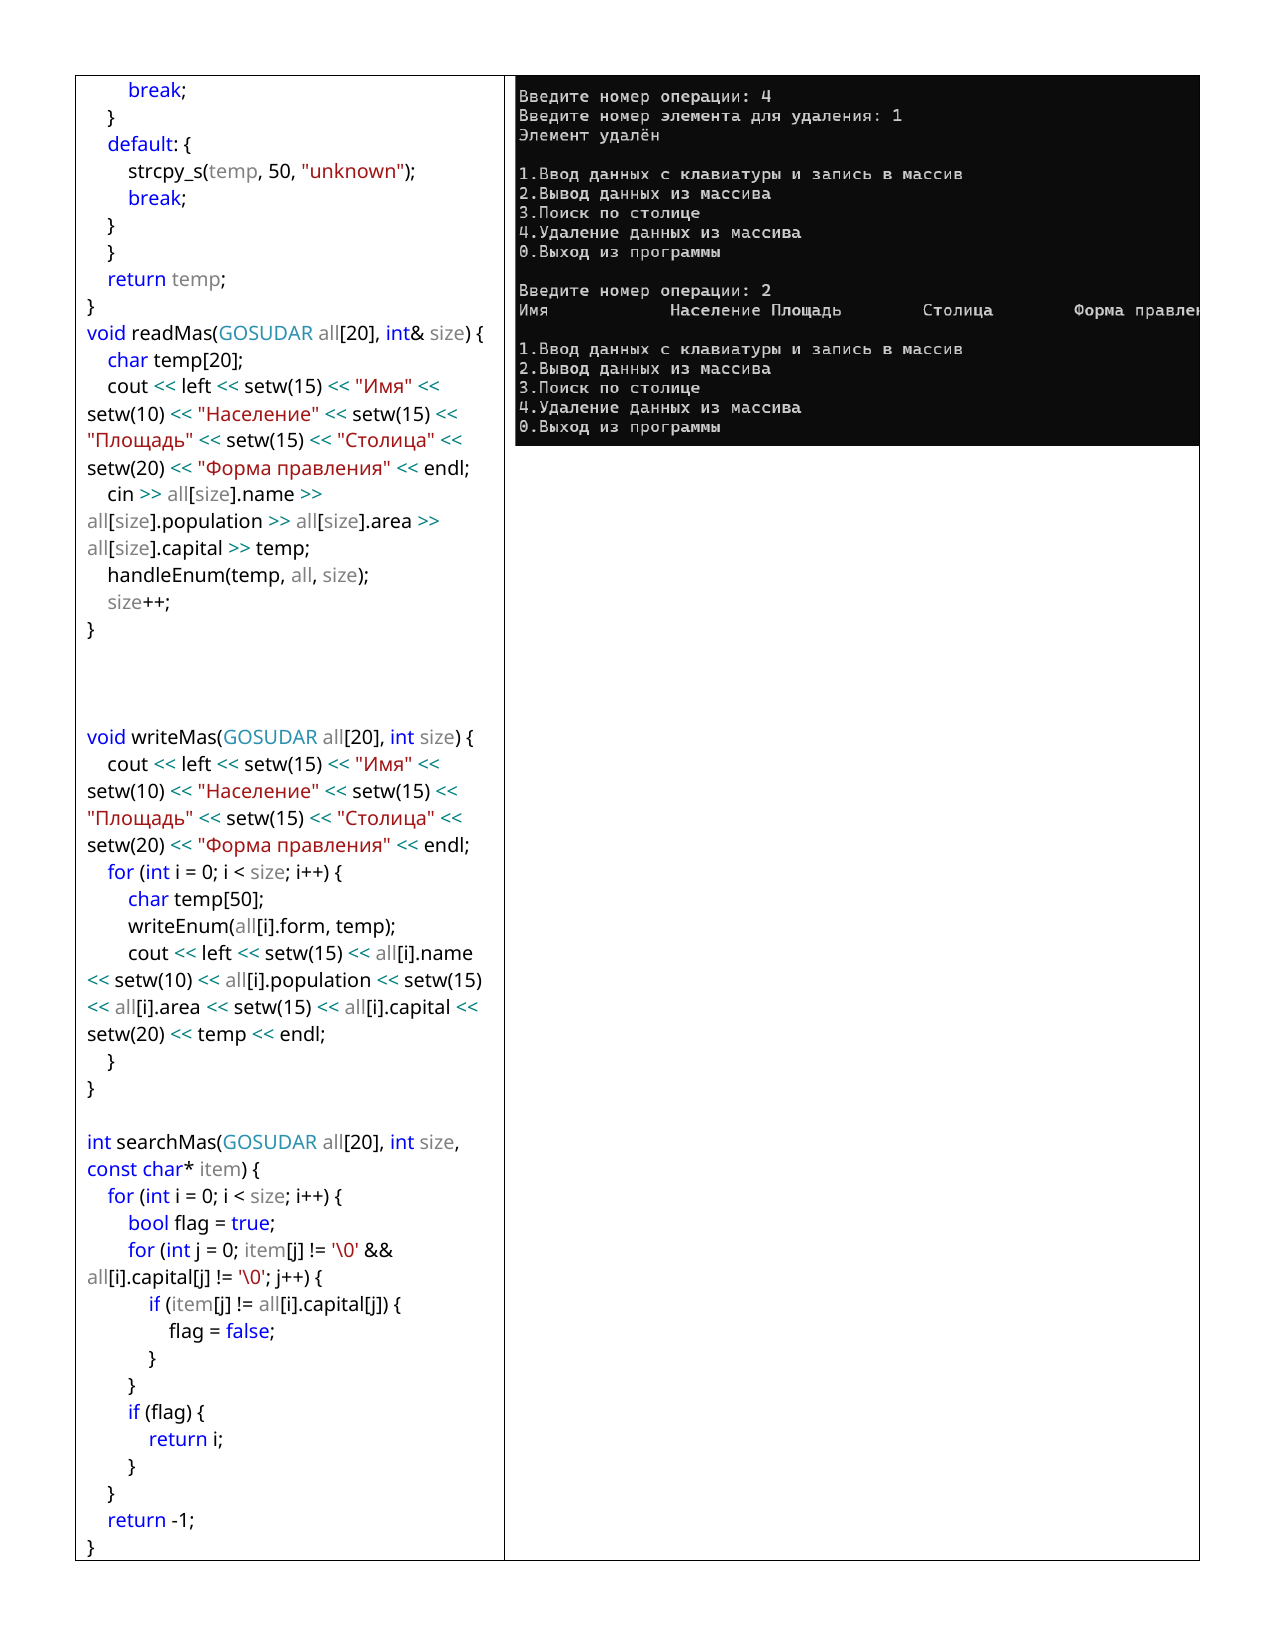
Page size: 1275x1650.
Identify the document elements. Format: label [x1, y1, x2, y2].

table_cell [505, 76, 1199, 1560]
table_cell [76, 76, 504, 1560]
picture [515, 76, 1200, 446]
